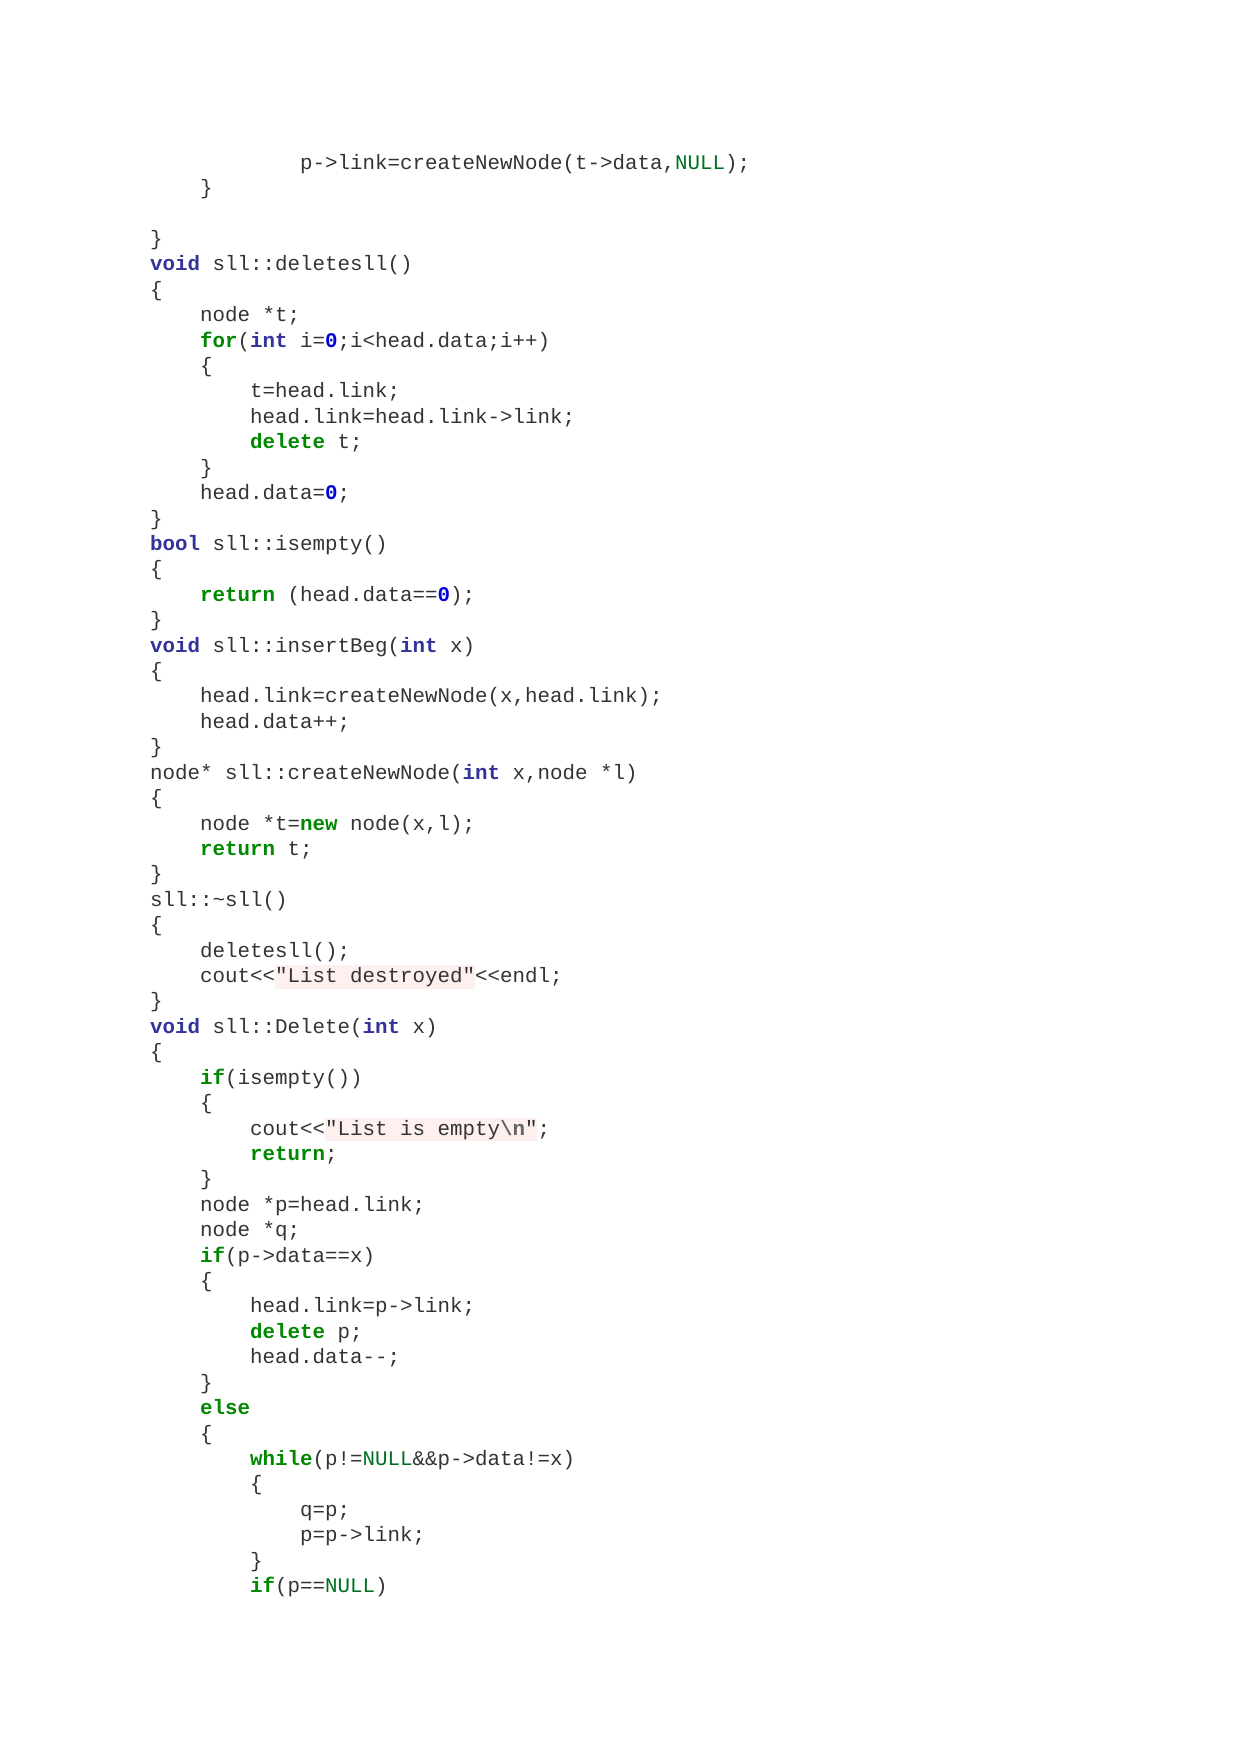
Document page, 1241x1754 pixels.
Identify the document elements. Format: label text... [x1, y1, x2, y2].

text } [150, 1370, 1090, 1395]
text bool sll::isempty() [150, 531, 1090, 557]
text void sll::deletesll() [150, 252, 1090, 277]
text } [150, 607, 1090, 633]
text } [150, 506, 1090, 531]
text cout<<"List is empty\n"; [150, 1116, 1090, 1141]
text head.link=p->link; [150, 1294, 1090, 1319]
text return (head.data==0); [150, 582, 1090, 607]
text q=p; [150, 1497, 1090, 1522]
text return t; [150, 836, 1090, 862]
text { [150, 1039, 1090, 1065]
text delete t; [150, 429, 1090, 455]
text head.data--; [150, 1344, 1090, 1370]
text p=p->link; [150, 1522, 1090, 1548]
text if(isempty()) [150, 1065, 1090, 1090]
text delete p; [150, 1319, 1090, 1344]
text { [150, 1421, 1090, 1446]
text { [150, 1472, 1090, 1497]
text void sll::Delete(int x) [150, 1014, 1090, 1039]
text } [150, 989, 1090, 1014]
text return; [150, 1141, 1090, 1167]
text head.link=head.link->link; [150, 404, 1090, 429]
text node *t; [150, 302, 1090, 328]
text p->link=createNewNode(t->data,NULL); [150, 150, 1090, 175]
text while(p!=NULL&&p->data!=x) [150, 1446, 1090, 1472]
text { [150, 353, 1090, 379]
text if(p==NULL) [150, 1573, 1090, 1599]
text } [150, 1548, 1090, 1573]
text cout<<"List destroyed"<<endl; [150, 963, 1090, 989]
text head.link=createNewNode(x,head.link); [150, 684, 1090, 709]
text node *q; [150, 1217, 1090, 1243]
text } [150, 1167, 1090, 1192]
text } [150, 175, 1090, 201]
text } [150, 862, 1090, 887]
text { [150, 1090, 1090, 1116]
text { [150, 912, 1090, 938]
text { [150, 1268, 1090, 1294]
text } [150, 455, 1090, 480]
text { [150, 277, 1090, 302]
text node *t=new node(x,l); [150, 811, 1090, 836]
text node* sll::createNewNode(int x,node *l) [150, 760, 1090, 785]
text } [150, 226, 1090, 252]
text head.data++; [150, 709, 1090, 734]
text else [150, 1395, 1090, 1421]
text } [150, 734, 1090, 760]
text sll::~sll() [150, 887, 1090, 912]
text { [150, 785, 1090, 811]
text head.data=0; [150, 480, 1090, 506]
text for(int i=0;i<head.data;i++) [150, 328, 1090, 353]
text if(p->data==x) [150, 1243, 1090, 1268]
text void sll::insertBeg(int x) [150, 633, 1090, 658]
text deletesll(); [150, 938, 1090, 963]
text { [150, 658, 1090, 684]
text t=head.link; [150, 379, 1090, 404]
text { [150, 557, 1090, 582]
text node *p=head.link; [150, 1192, 1090, 1217]
